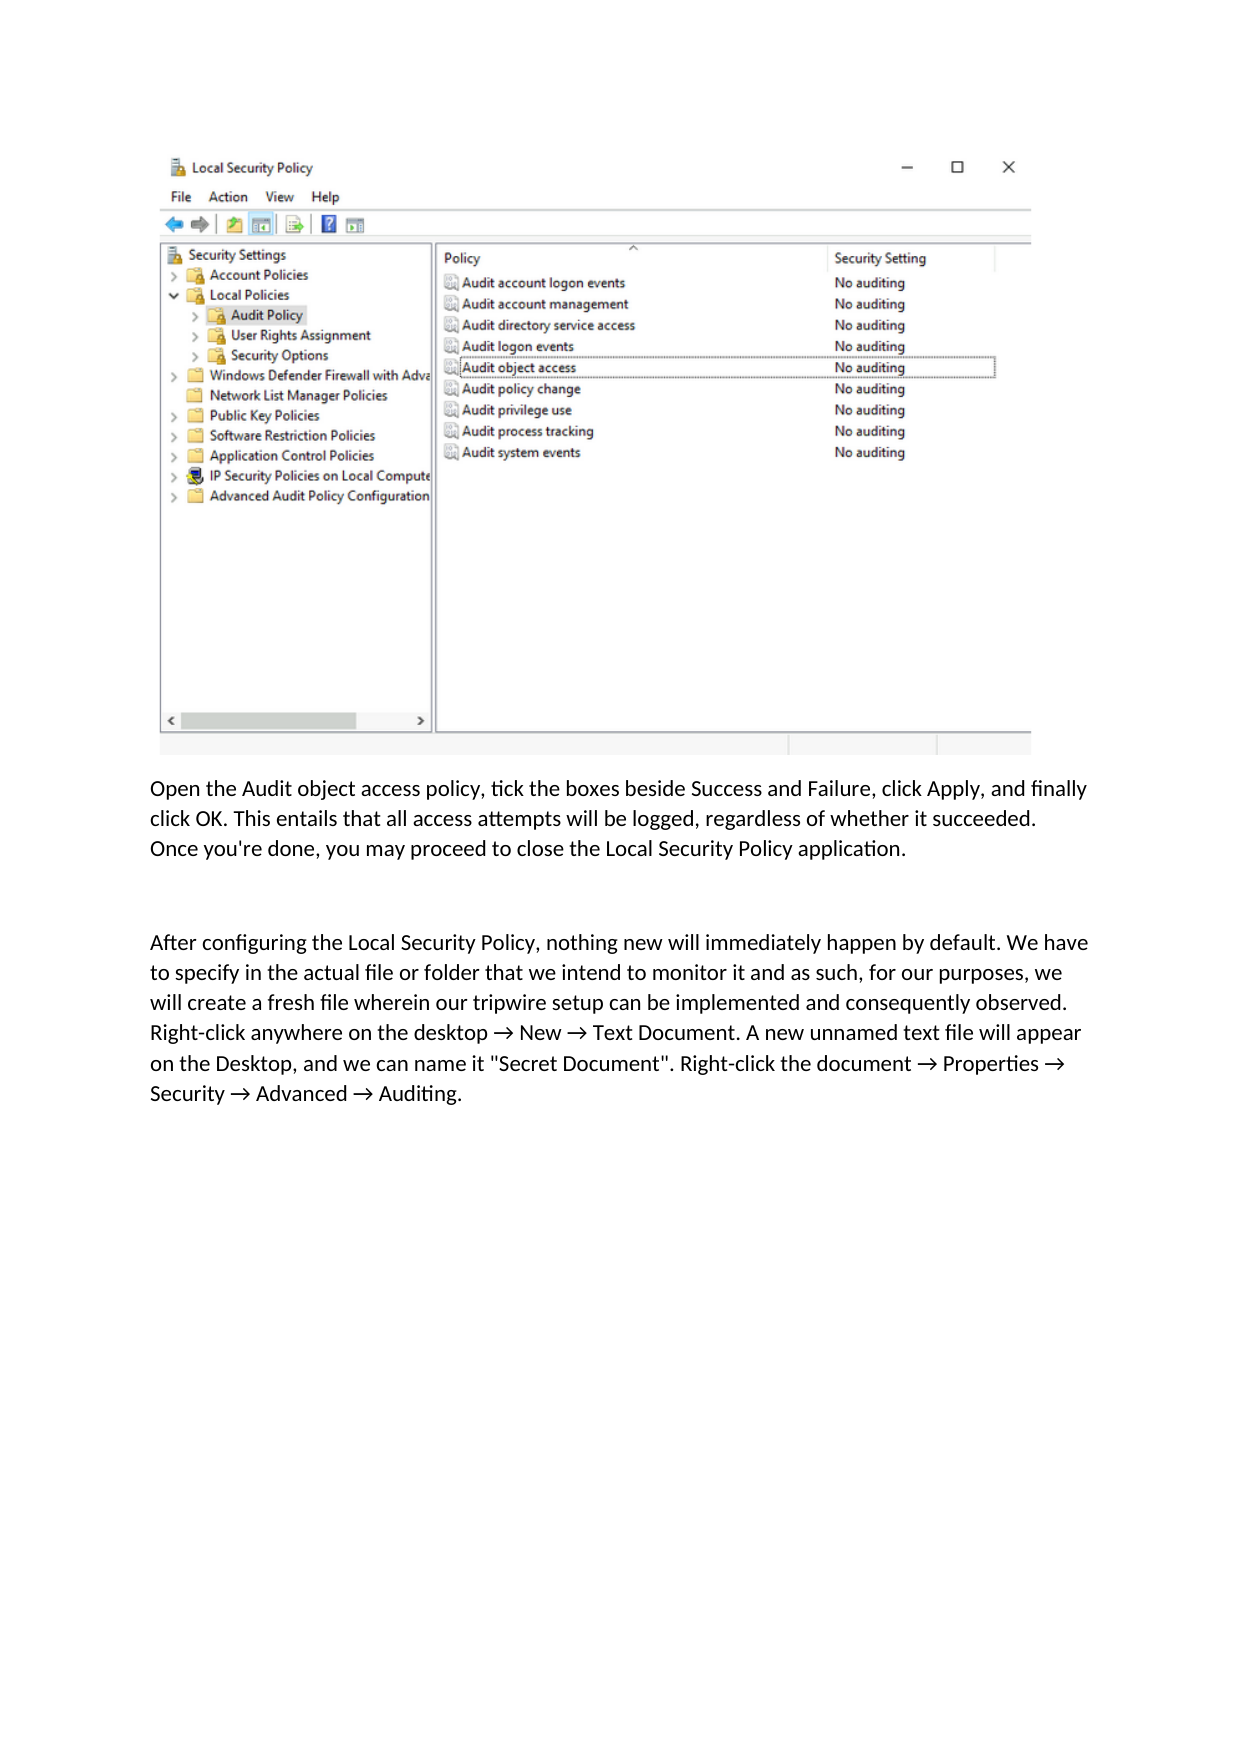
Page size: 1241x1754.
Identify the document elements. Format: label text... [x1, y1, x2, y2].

picture [150, 150, 1091, 755]
text Open the Audit object access policy, tick the boxes beside Success and Failure, click Apply, and finally click OK. This entails that all access attempts will be logged, regardless of whether it succeeded. Once you're done, you may proceed to close the Local Security Policy application. [150, 774, 1090, 862]
text After configuring the Local Security Policy, nothing new will immediately happen by default. We have to specify in the actual file or folder that we intend to monitor it and as such, for our purposes, we will create a fresh file wherein our tripwire setup can be implemented and consequently observed. Right-click anywhere on the desktop → New → Text Document. A new unnamed text file will appear on the Desktop, and we can name it "Secret Document". Right-click the document → Properties → Security → Advanced → Auditing. [150, 928, 1090, 1107]
